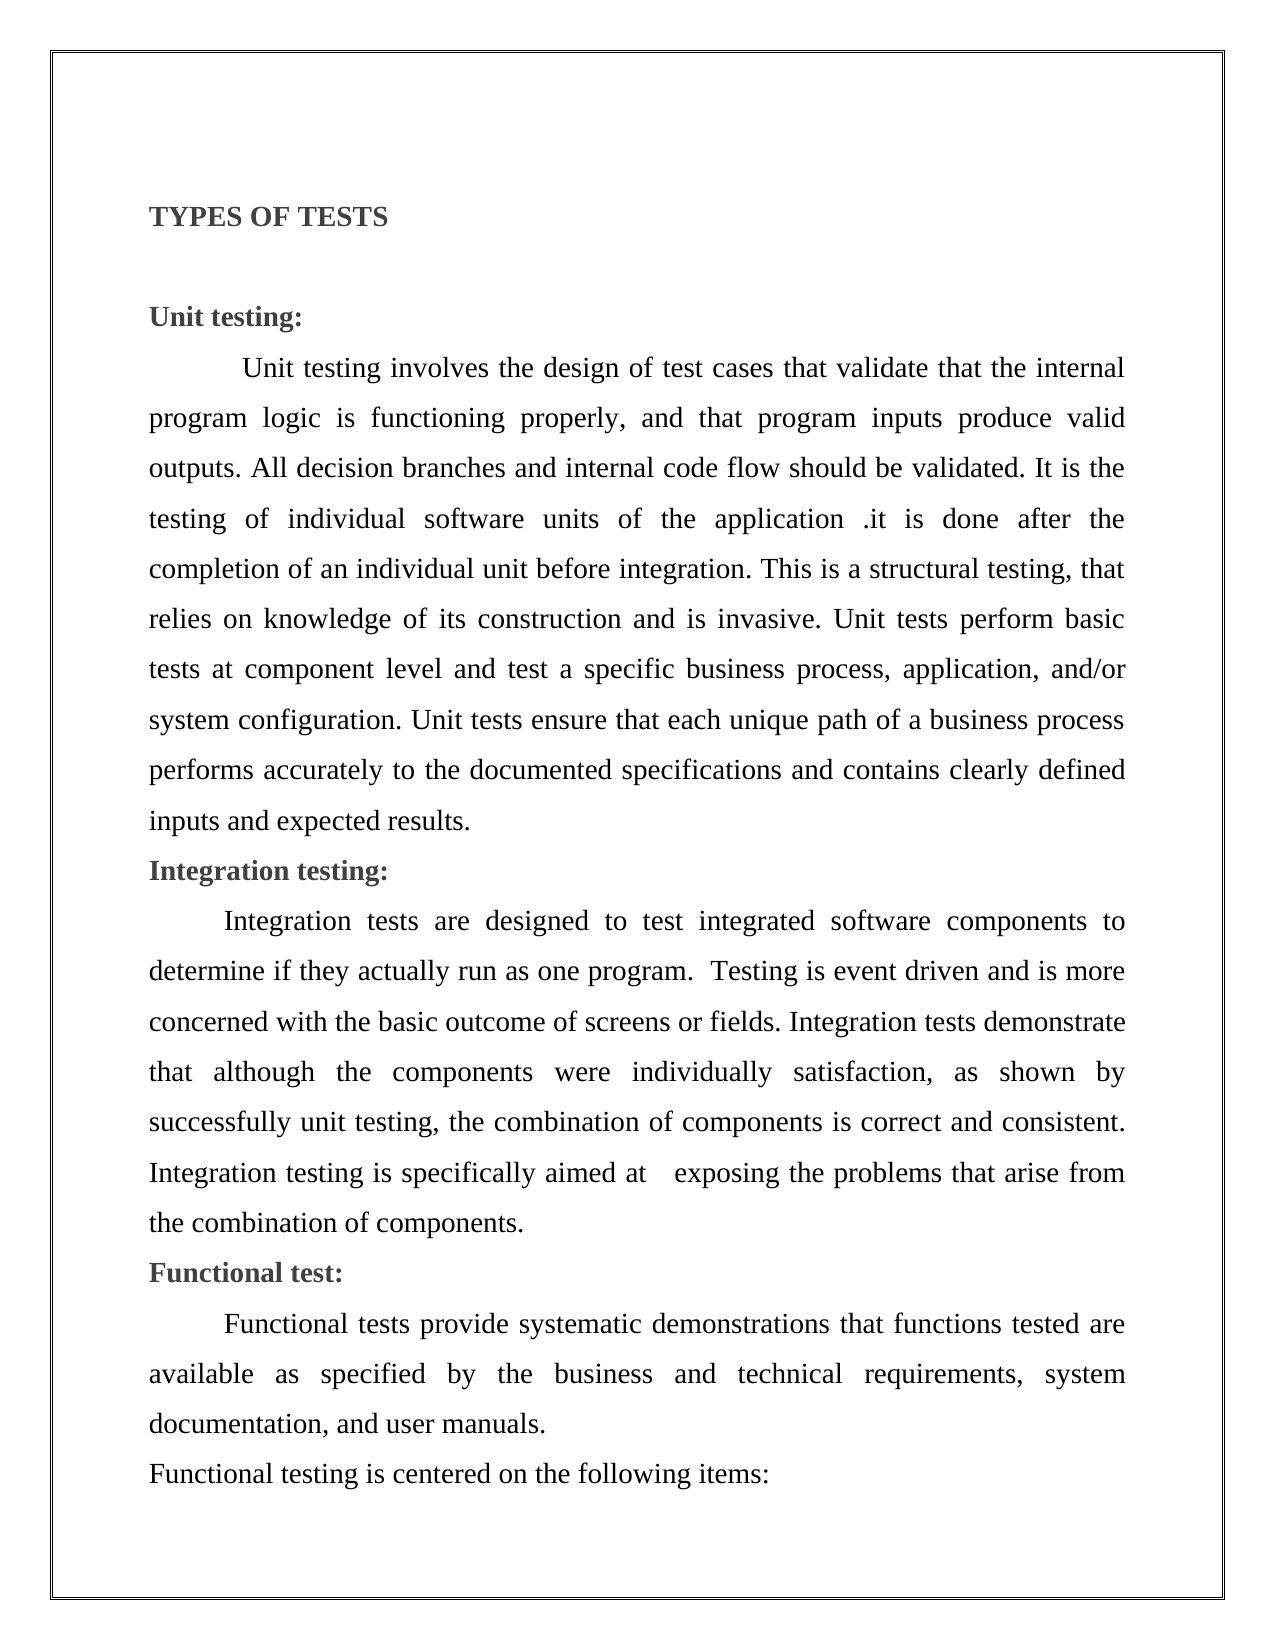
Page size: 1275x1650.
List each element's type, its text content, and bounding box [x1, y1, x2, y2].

subtitle TYPES OF TESTS [148, 199, 1126, 232]
text Functional testing is centered on the following items: [148, 1457, 1126, 1490]
text Unit testing involves the design of test cases that validate that the internal program logic is functioning properly, and that program inputs produce valid outputs. All decision branches and internal code flow should be validated. It is the testing of individual software units of the application .it is done after the completion of an individual unit before integration. This is a structural testing, that relies on knowledge of its construction and is invasive. Unit tests perform basic tests at component level and test a specific business process, application, and/or system configuration. Unit tests ensure that each unique path of a business process performs accurately to the documented specifications and contains clearly defined inputs and expected results. [148, 350, 1126, 836]
text Integration tests are designed to test integrated software components to determine if they actually run as one program. Testing is event driven and is more concerned with the basic outcome of screens or fields. Integration tests demonstrate that although the components were individually satisfaction, as shown by successfully unit testing, the combination of components is correct and consistent. Integration testing is specifically aimed at exposing the problems that arise from the combination of components. [148, 903, 1126, 1239]
subtitle Unit testing: [148, 299, 1126, 333]
subtitle Functional test: [148, 1255, 1126, 1289]
subtitle Integration testing: [148, 853, 1126, 886]
text Functional tests provide systematic demonstrations that functions tested are available as specified by the business and technical requirements, system documentation, and user manuals. [148, 1306, 1126, 1440]
